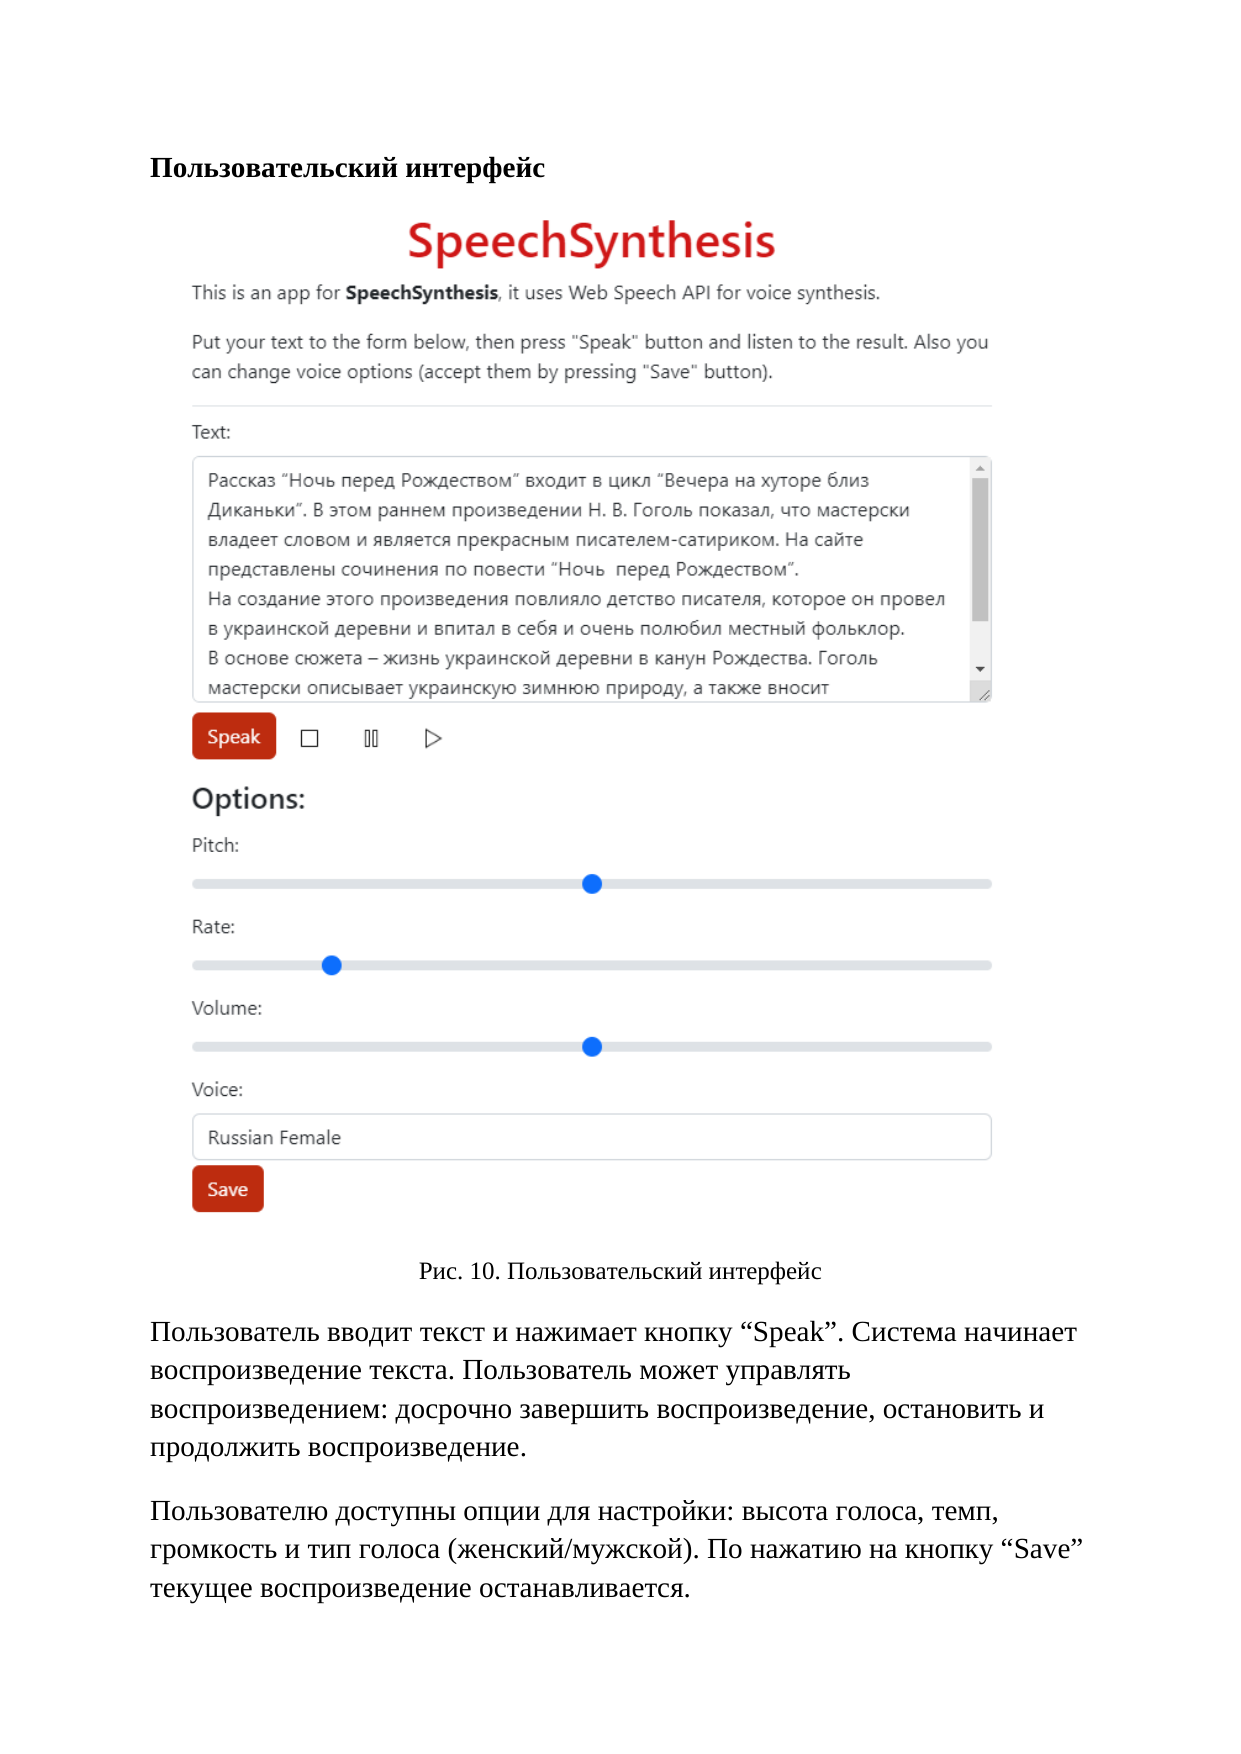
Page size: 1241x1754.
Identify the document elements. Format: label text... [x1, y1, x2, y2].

text Пользователю доступны опции для настройки: высота голоса, темп, громкость и тип голоса (женский/мужской). По нажатию на кнопку “Save” текущее воспроизведение останавливается. [150, 1493, 1090, 1604]
text Пользователь вводит текст и нажимает кнопку “Speak”. Система начинает воспроизведение текста. Пользователь может управлять воспроизведением: досрочно завершить воспроизведение, остановить и продолжить воспроизведение. [150, 1314, 1090, 1463]
picture [164, 213, 1076, 1227]
text Пользовательский интерфейс [150, 150, 1090, 183]
text Рис. 10. Пользовательский интерфейс [150, 1256, 1090, 1284]
